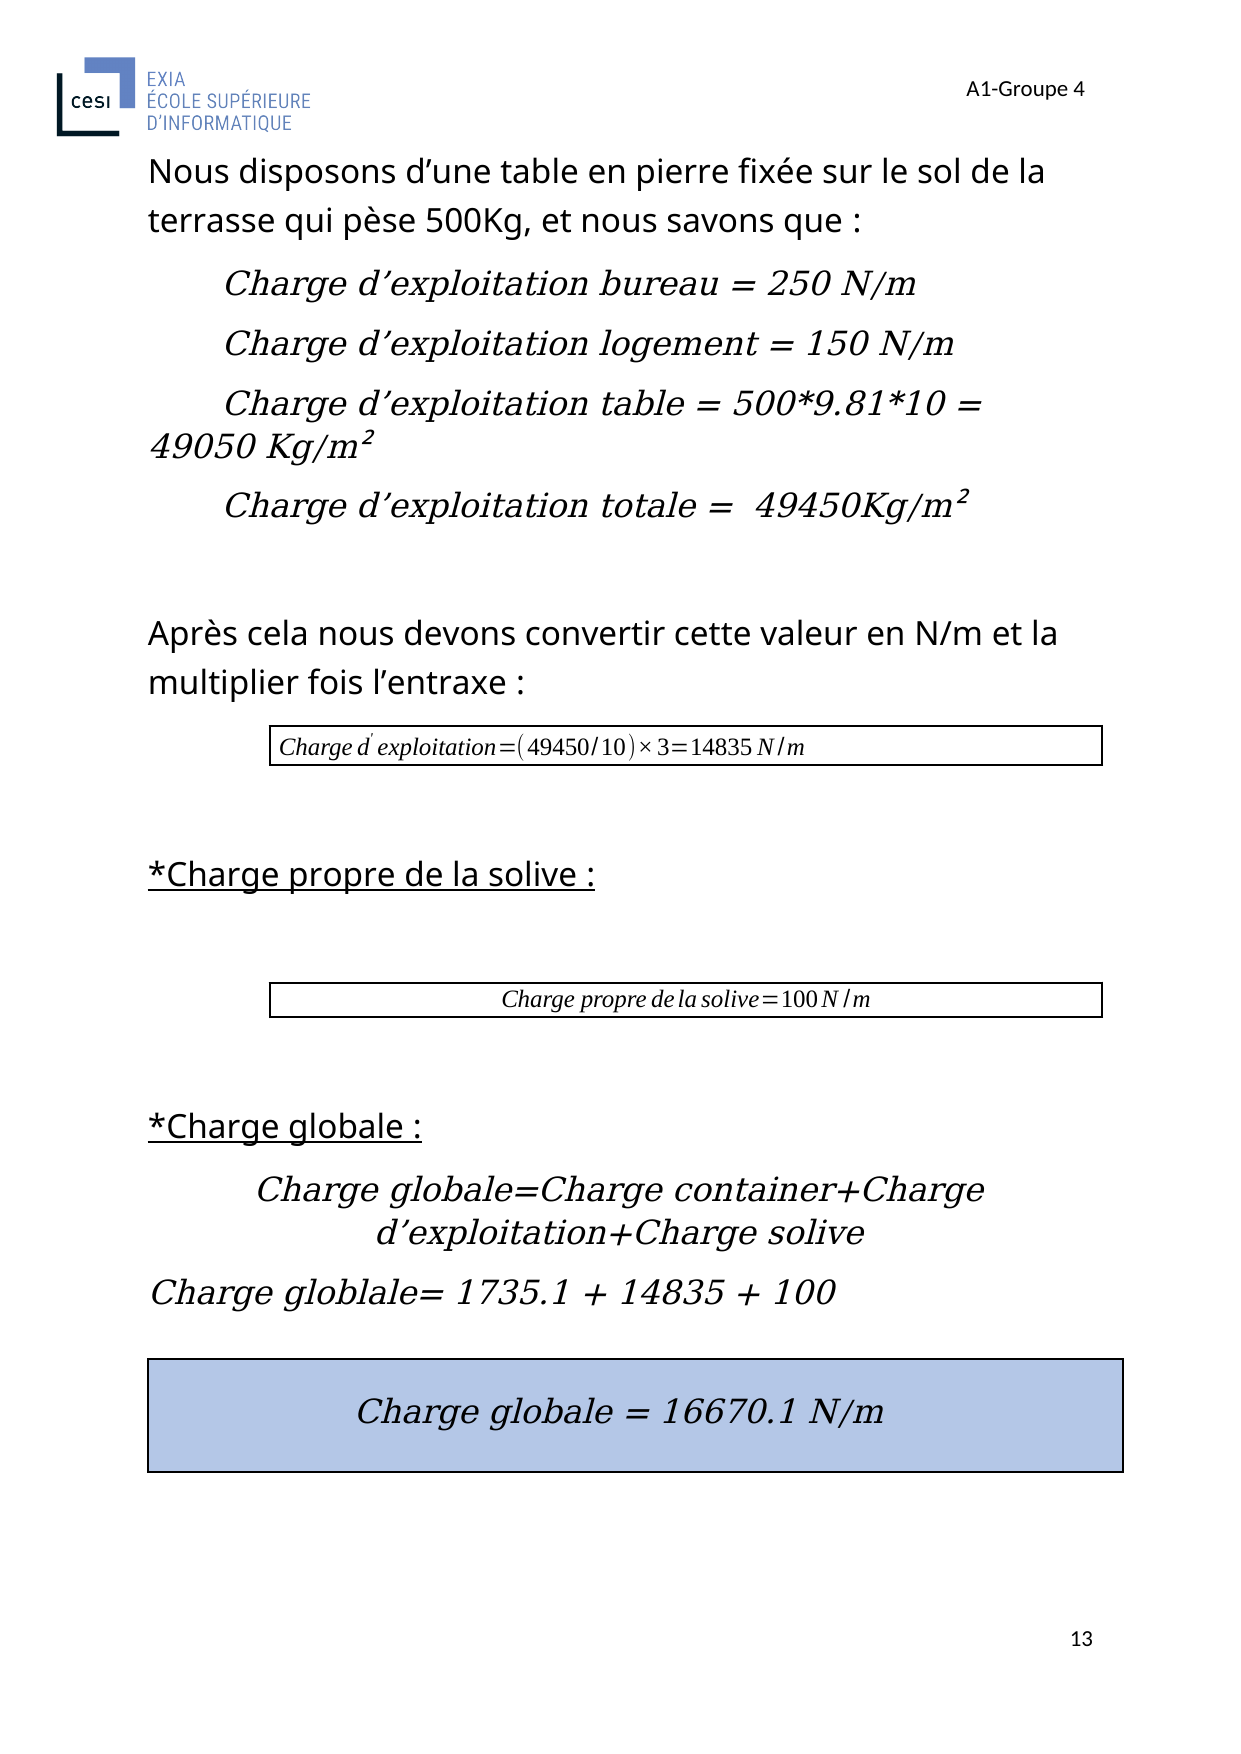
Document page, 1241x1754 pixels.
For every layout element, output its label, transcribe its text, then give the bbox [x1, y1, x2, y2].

text Charge d’exploitation table = 500*9.81*10 = 49050 Kg/m² [148, 382, 1093, 465]
text Charge d’exploitation totale = 49450Kg/m² [148, 485, 1093, 525]
text Charge globlale= 1735.1 + 14835 + 100 [148, 1271, 1093, 1311]
picture [0, 0, 367, 193]
text Charge globale=Charge container+Charge d’exploitation+Charge solive [148, 1168, 1093, 1251]
text *Charge propre de la solive : [148, 850, 1093, 896]
text Charge d’exploitation logement = 150 N/m [148, 322, 1093, 362]
text Charge d’exploitation bureau = 250 N/m [148, 262, 1093, 302]
text *Charge globale : [148, 1102, 1093, 1148]
text Nous disposons d’une table en pierre fixée sur le sol de la terrasse qui pèse 500Kg, et nous savons que : [148, 148, 1093, 242]
text Après cela nous devons convertir cette valeur en N/m et la multiplier fois l’entraxe : [148, 610, 1093, 704]
text Charge globale = 16670.1 N/m [148, 1391, 1093, 1431]
